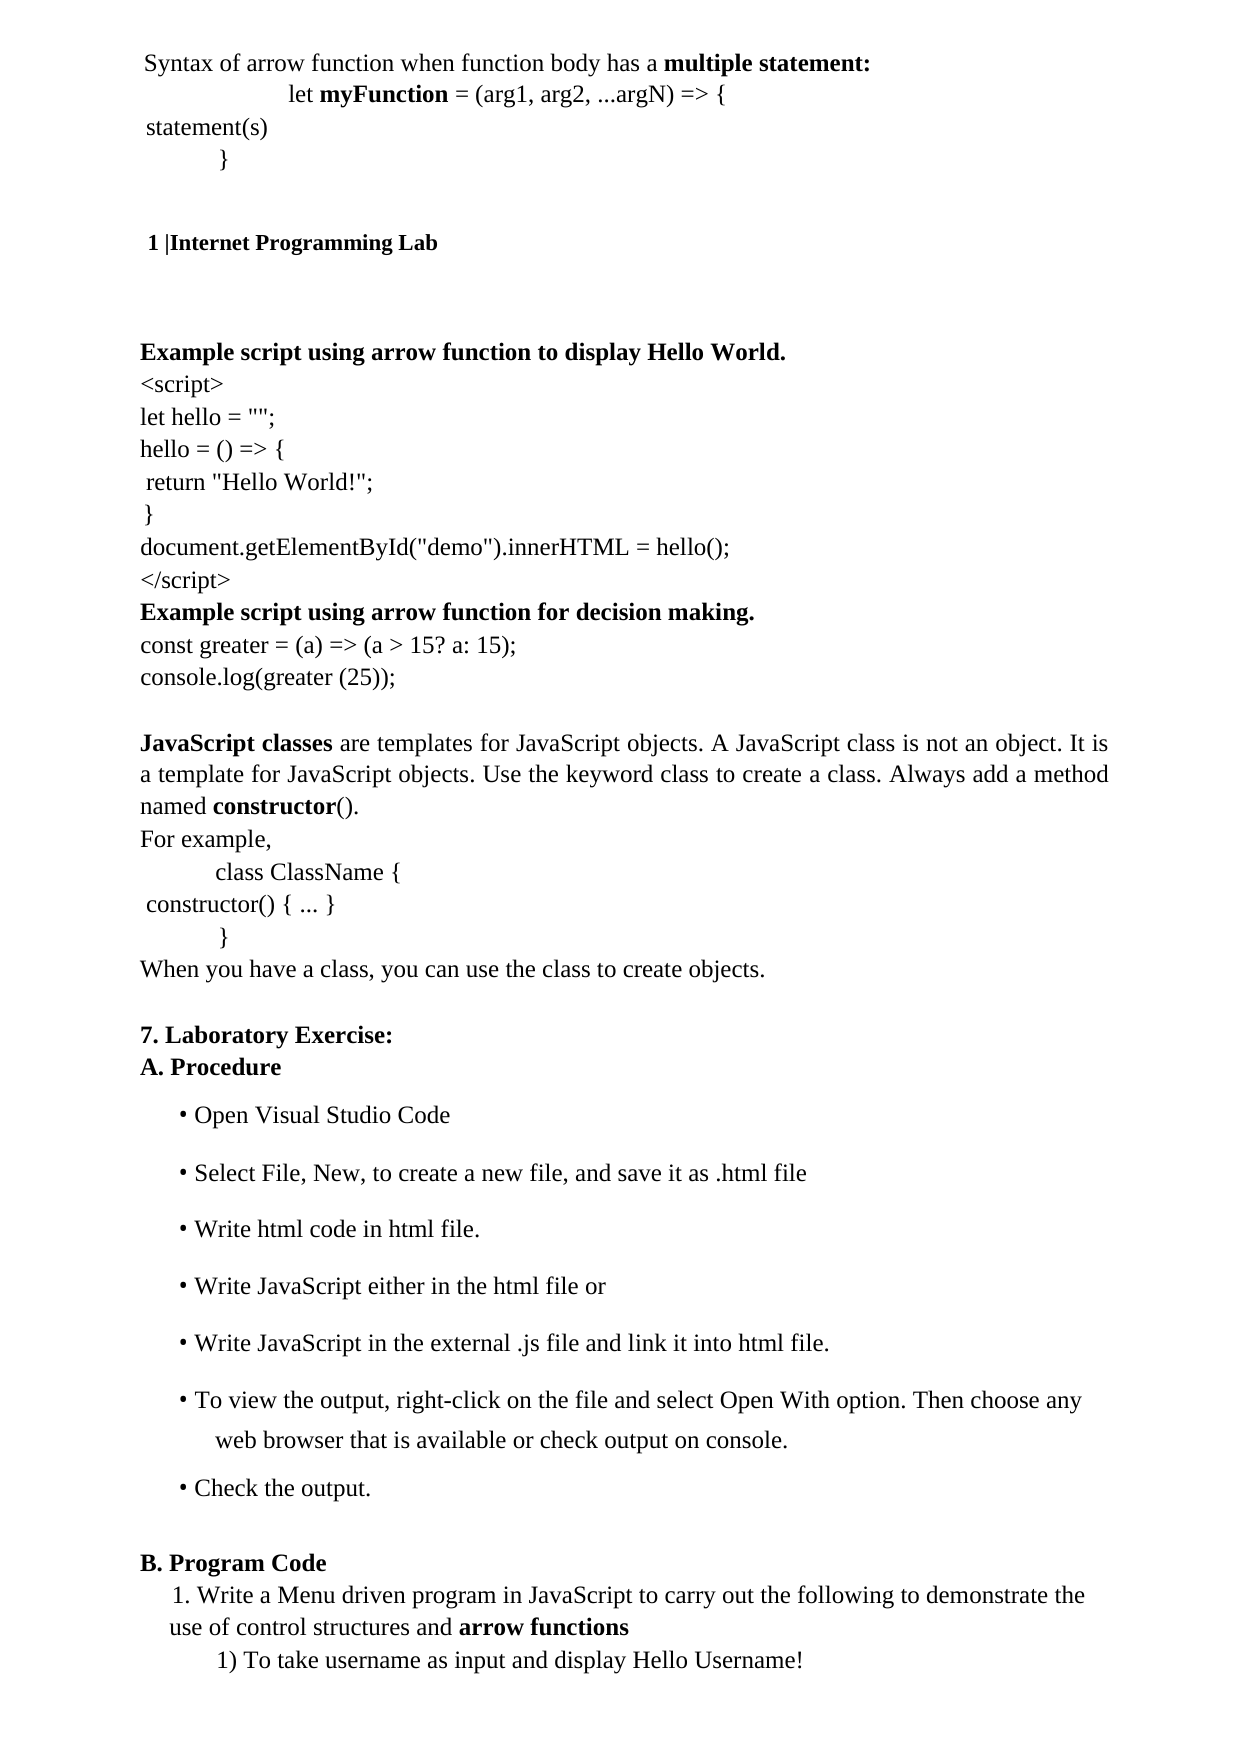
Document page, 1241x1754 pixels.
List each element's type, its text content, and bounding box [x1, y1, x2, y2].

text B. Program Code [140, 1548, 1109, 1576]
text return "Hello World!"; [139, 467, 1109, 496]
text const greater = (a) => (a > 15? a: 15); [140, 630, 1109, 658]
text • Open Visual Studio Code [178, 1087, 1109, 1138]
text } [218, 922, 1109, 950]
text constructor() { ... } [139, 889, 1109, 918]
text <script> [140, 369, 1109, 398]
text A. Procedure [140, 1052, 1109, 1081]
text JavaScript classes are templates for JavaScript objects. A JavaScript class is not an object. It is a template for JavaScript objects. Use the keyword class to create a class. Always add a method named constructor(). [139, 728, 1110, 820]
text 1) To take username as input and display Hello Username! [216, 1645, 1109, 1673]
text let hello = ""; [140, 402, 1109, 430]
text Syntax of arrow function when function body has a multiple statement: let myFunction = (arg1, arg2, ...argN) => { [141, 48, 874, 108]
text • Write JavaScript either in the html file or [178, 1258, 1109, 1309]
text 1. Write a Menu driven program in JavaScript to carry out the following to demonstrate the use of control structures and arrow functions [169, 1580, 1110, 1641]
text class ClassName { [215, 857, 1109, 885]
text statement(s) [139, 112, 1109, 141]
text 1 |Internet Programming Lab [147, 229, 1109, 255]
text </script> [140, 565, 1109, 593]
text • To view the output, right-click on the file and select Open With option. Then choose any web browser that is available or check output on console. [178, 1372, 1109, 1454]
text For example, [140, 824, 1109, 853]
text } [218, 144, 1109, 173]
text 7. Laboratory Exercise: [140, 1020, 1109, 1049]
text Example script using arrow function to display Hello World. [140, 337, 1109, 365]
text When you have a class, you can use the class to create objects. [139, 954, 1109, 983]
text • Write html code in html file. [178, 1201, 1109, 1252]
text • Write JavaScript in the external .js file and link it into html file. [178, 1314, 1109, 1366]
text console.log(greater (25)); [140, 662, 1109, 691]
text • Check the output. [178, 1460, 1109, 1511]
text document.getElementById("demo").innerHTML = hello(); [140, 532, 1109, 561]
text • Select File, New, to create a new file, and save it as .html file [178, 1144, 1109, 1195]
text } [143, 499, 1109, 528]
text hello = () => { [140, 434, 1109, 463]
text Example script using arrow function for decision making. [140, 597, 1109, 626]
